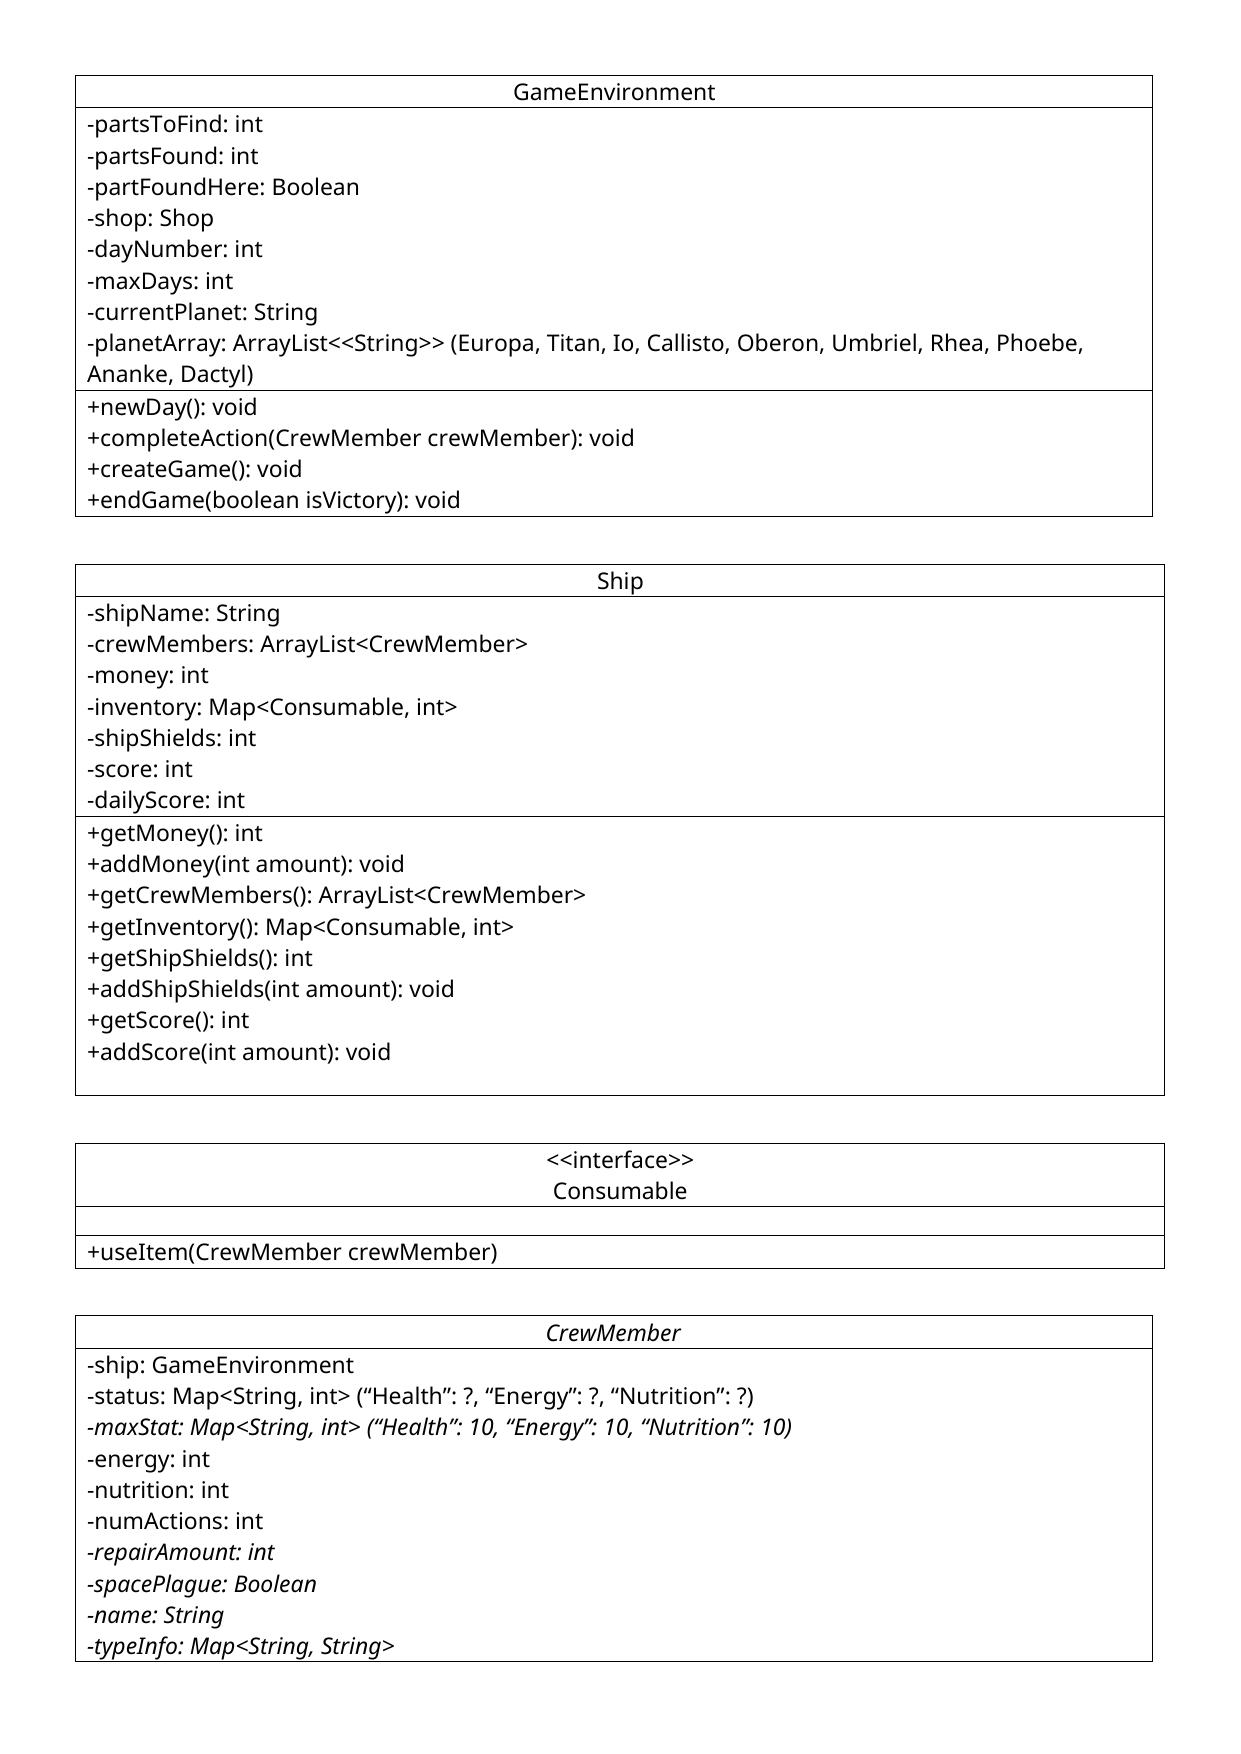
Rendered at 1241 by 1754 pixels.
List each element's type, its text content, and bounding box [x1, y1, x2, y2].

table_header Ship [76, 565, 1164, 596]
table_cell -partsToFind: int -partsFound: int -partFoundHere: Boolean -shop: Shop -dayNumber: int -maxDays: int -currentPlanet: String -planetArray: ArrayList<<String>> (Europa, Titan, Io, Callisto, Oberon, Umbriel, Rhea, Phoebe, Ananke, Dactyl) [76, 108, 1152, 389]
table_cell -ship: GameEnvironment -status: Map<String, int> (“Health”: ?, “Energy”: ?, “Nutrition”: ?) -maxStat: Map<String, int> (“Health”: 10, “Energy”: 10, “Nutrition”: 10) -energy: int -nutrition: int -numActions: int -repairAmount: int -spacePlague: Boolean -name: String -typeInfo: Map<String, String> [76, 1349, 1152, 1661]
table_cell +newDay(): void +completeAction(CrewMember crewMember): void +createGame(): void +endGame(boolean isVictory): void [76, 391, 1152, 516]
table_header GameEnvironment [76, 76, 1152, 107]
table_cell -shipName: String -crewMembers: ArrayList<CrewMember> -money: int -inventory: Map<Consumable, int> -shipShields: int -score: int -dailyScore: int [76, 597, 1164, 816]
table_cell [76, 1207, 1164, 1235]
table_cell +useItem(CrewMember crewMember) [76, 1236, 1164, 1267]
table_header CrewMember [76, 1316, 1152, 1348]
table_cell +getMoney(): int +addMoney(int amount): void +getCrewMembers(): ArrayList<CrewMember> +getInventory(): Map<Consumable, int> +getShipShields(): int +addShipShields(int amount): void +getScore(): int +addScore(int amount): void [76, 817, 1164, 1095]
table_header <<interface>> Consumable [76, 1144, 1164, 1206]
